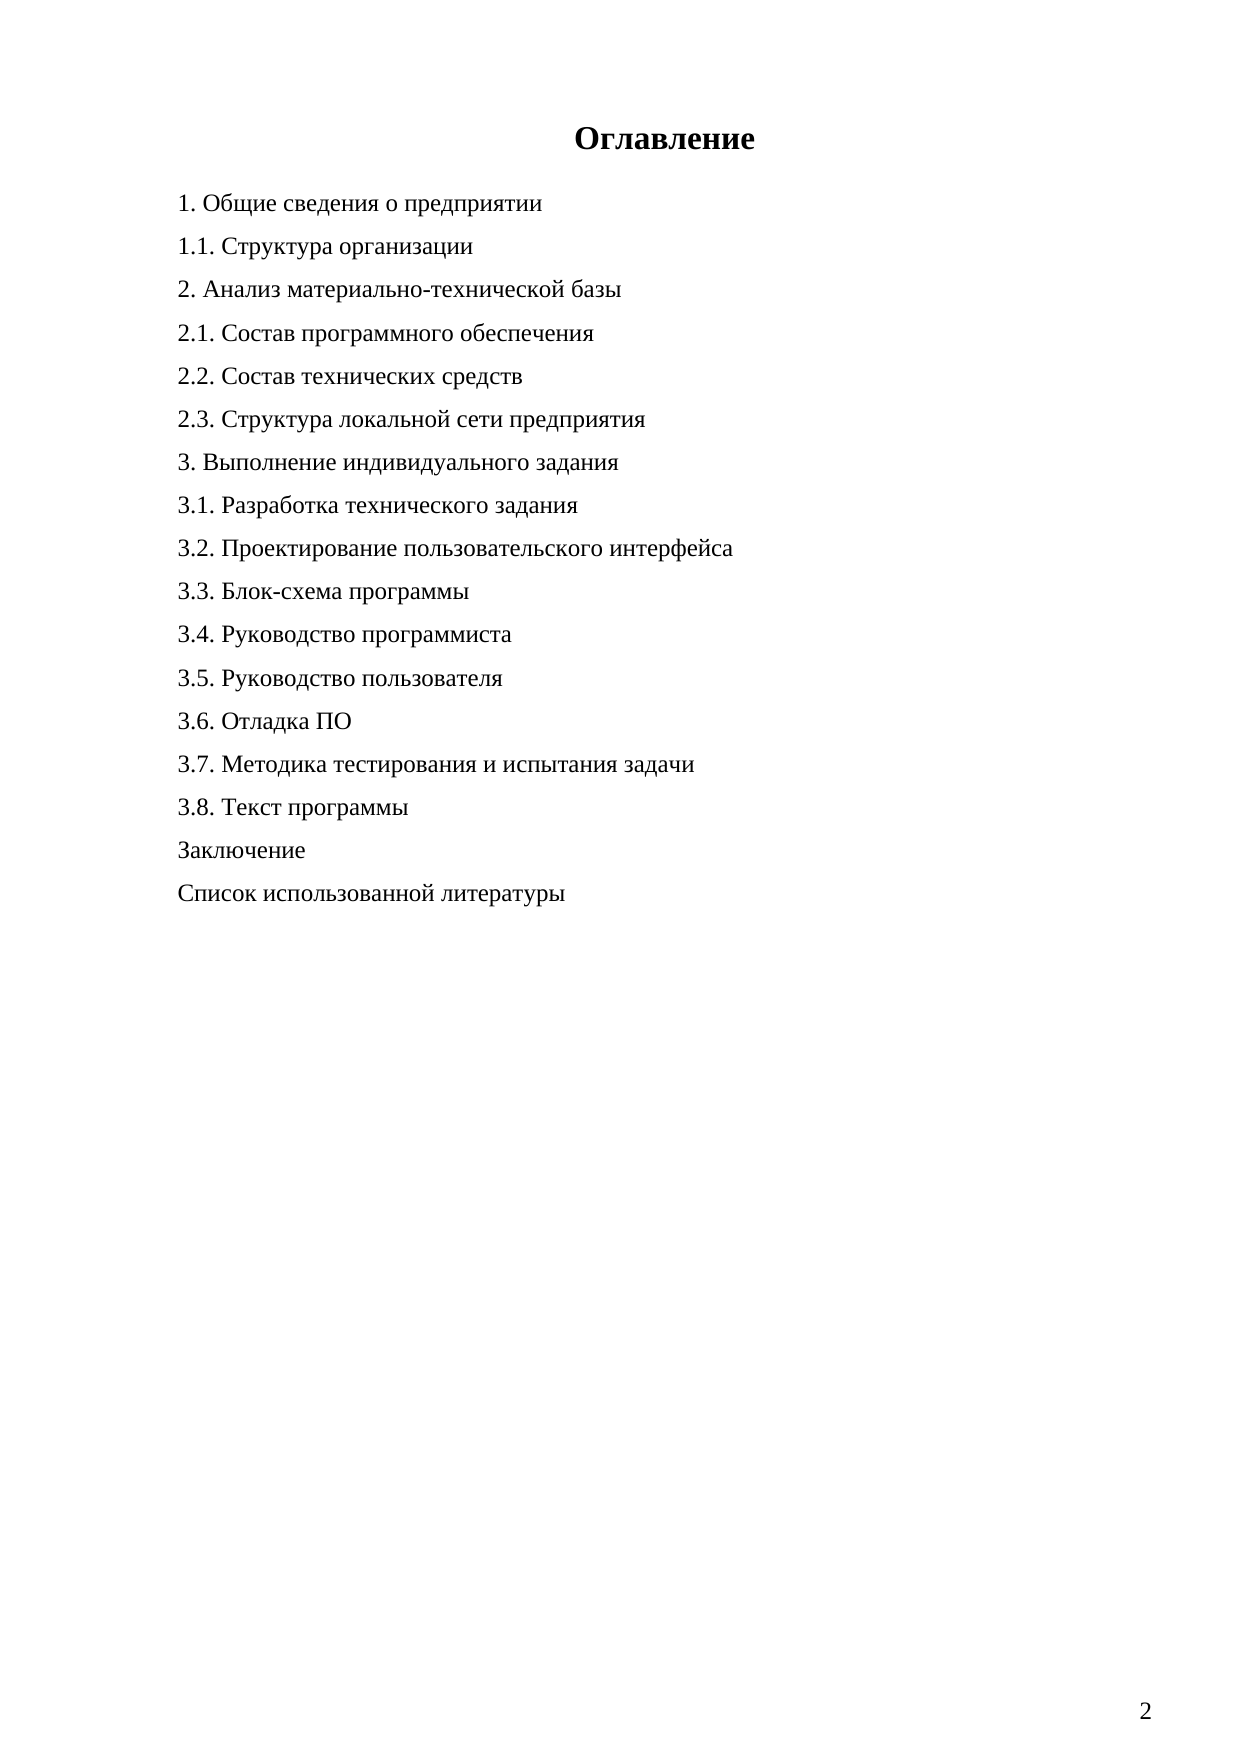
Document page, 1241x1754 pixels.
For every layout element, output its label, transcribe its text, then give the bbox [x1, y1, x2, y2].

text Заключение [177, 835, 1152, 864]
text 3.5. Руководство пользователя [177, 663, 1152, 691]
text 3.4. Руководство программиста [177, 619, 1152, 648]
text 2. Анализ материально-технической базы [177, 274, 1152, 303]
text 3.3. Блок-схема программы [177, 576, 1152, 605]
text 2.3. Структура локальной сети предприятия [177, 404, 1152, 433]
text Список использованной литературы [177, 878, 1152, 907]
text 2.2. Состав технических средств [177, 361, 1152, 389]
text 3.2. Проектирование пользовательского интерфейса [177, 533, 1152, 562]
text 1. Общие сведения о предприятии [177, 188, 1152, 217]
text Оглавление [177, 118, 1152, 156]
text 3.1. Разработка технического задания [177, 490, 1152, 519]
text 3. Выполнение индивидуального задания [177, 447, 1152, 476]
text 2.1. Состав программного обеспечения [177, 318, 1152, 346]
text 3.8. Текст программы [177, 792, 1152, 821]
text 3.6. Отладка ПО [177, 706, 1152, 734]
text 3.7. Методика тестирования и испытания задачи [177, 749, 1152, 778]
text 1.1. Структура организации [177, 231, 1152, 260]
